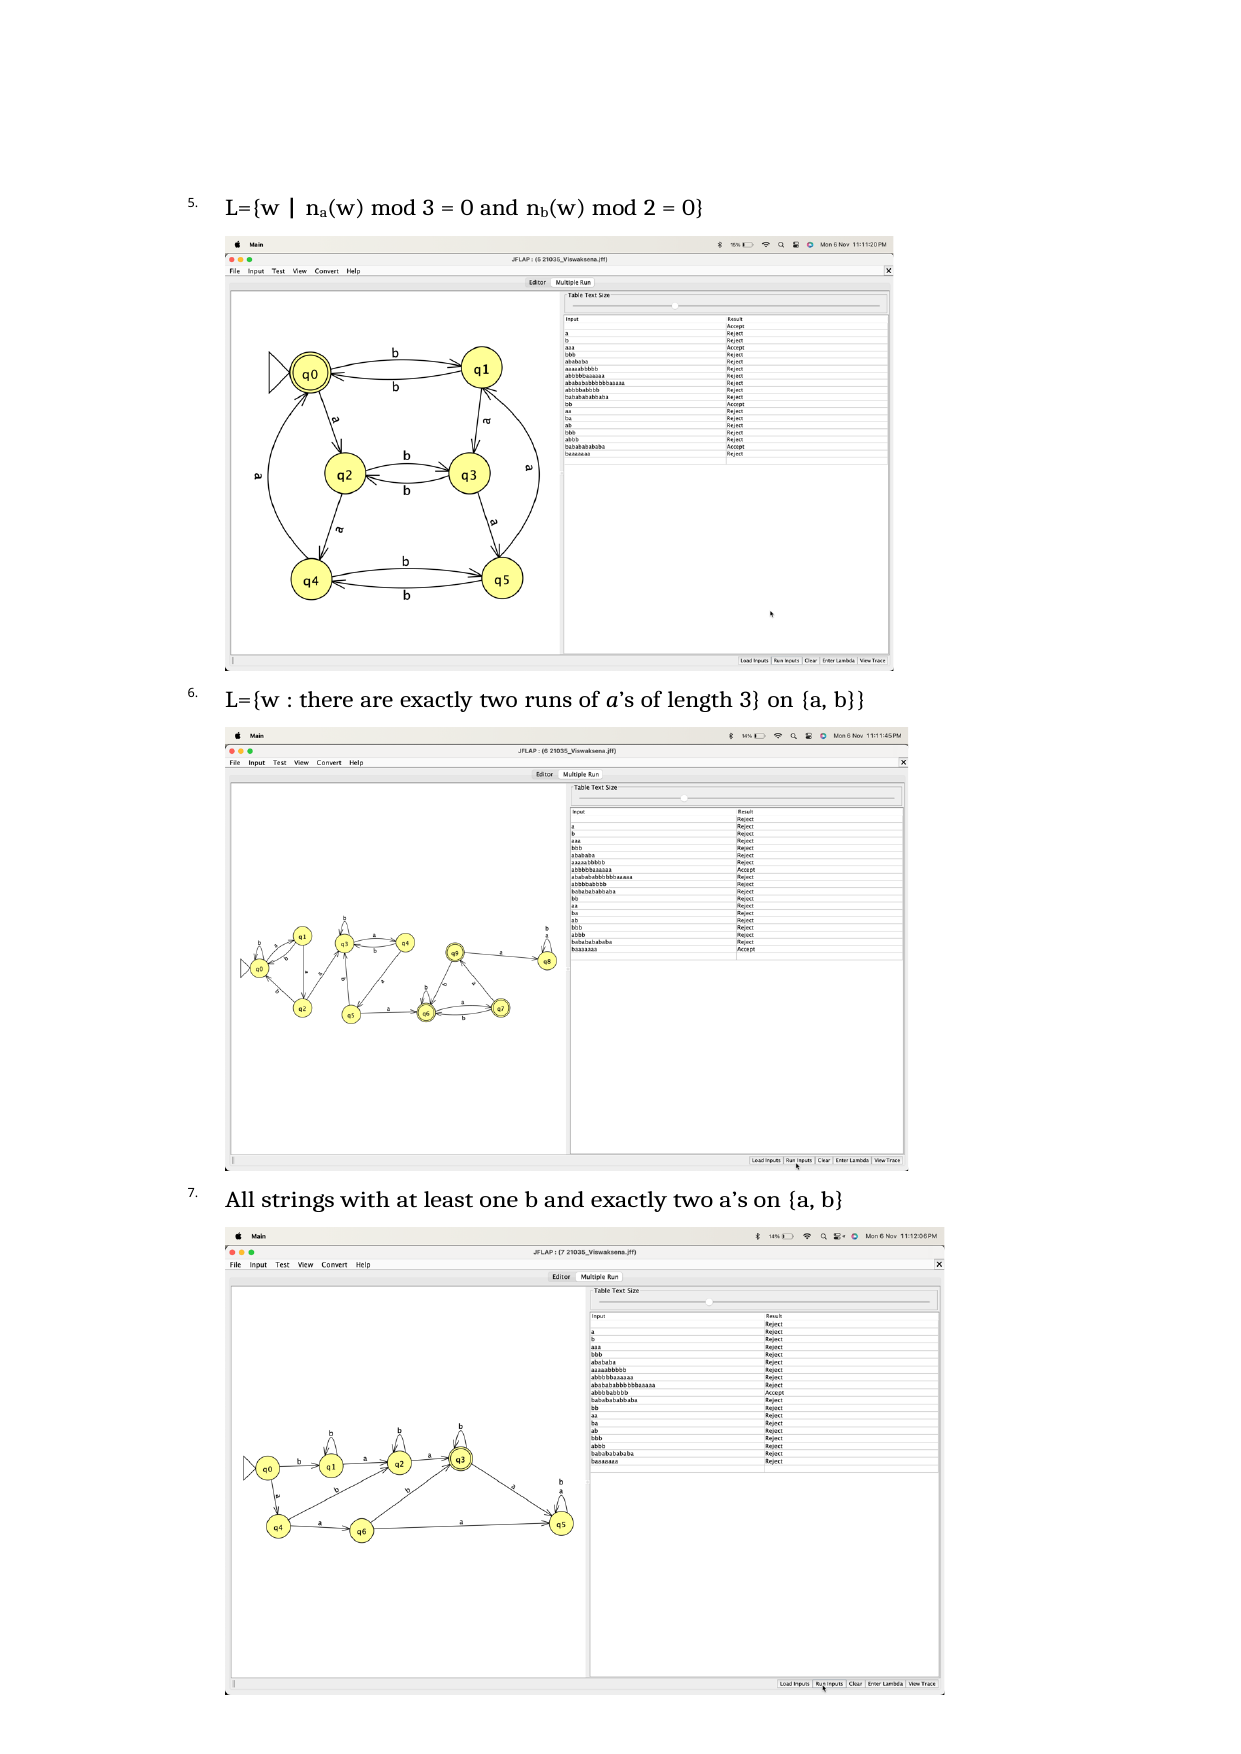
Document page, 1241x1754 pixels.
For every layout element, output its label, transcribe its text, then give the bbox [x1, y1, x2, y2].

list L={w | na(w) mod 3 = 0 and nb(w) mod 2 = 0} [187, 194, 1103, 223]
picture [225, 727, 909, 1171]
picture [225, 236, 894, 671]
picture [225, 1227, 945, 1695]
list L={w : there are exactly two runs of a’s of length 3} on {a, b}} [187, 684, 1103, 714]
list All strings with at least one b and exactly two a’s on {a, b} [187, 1184, 1103, 1214]
